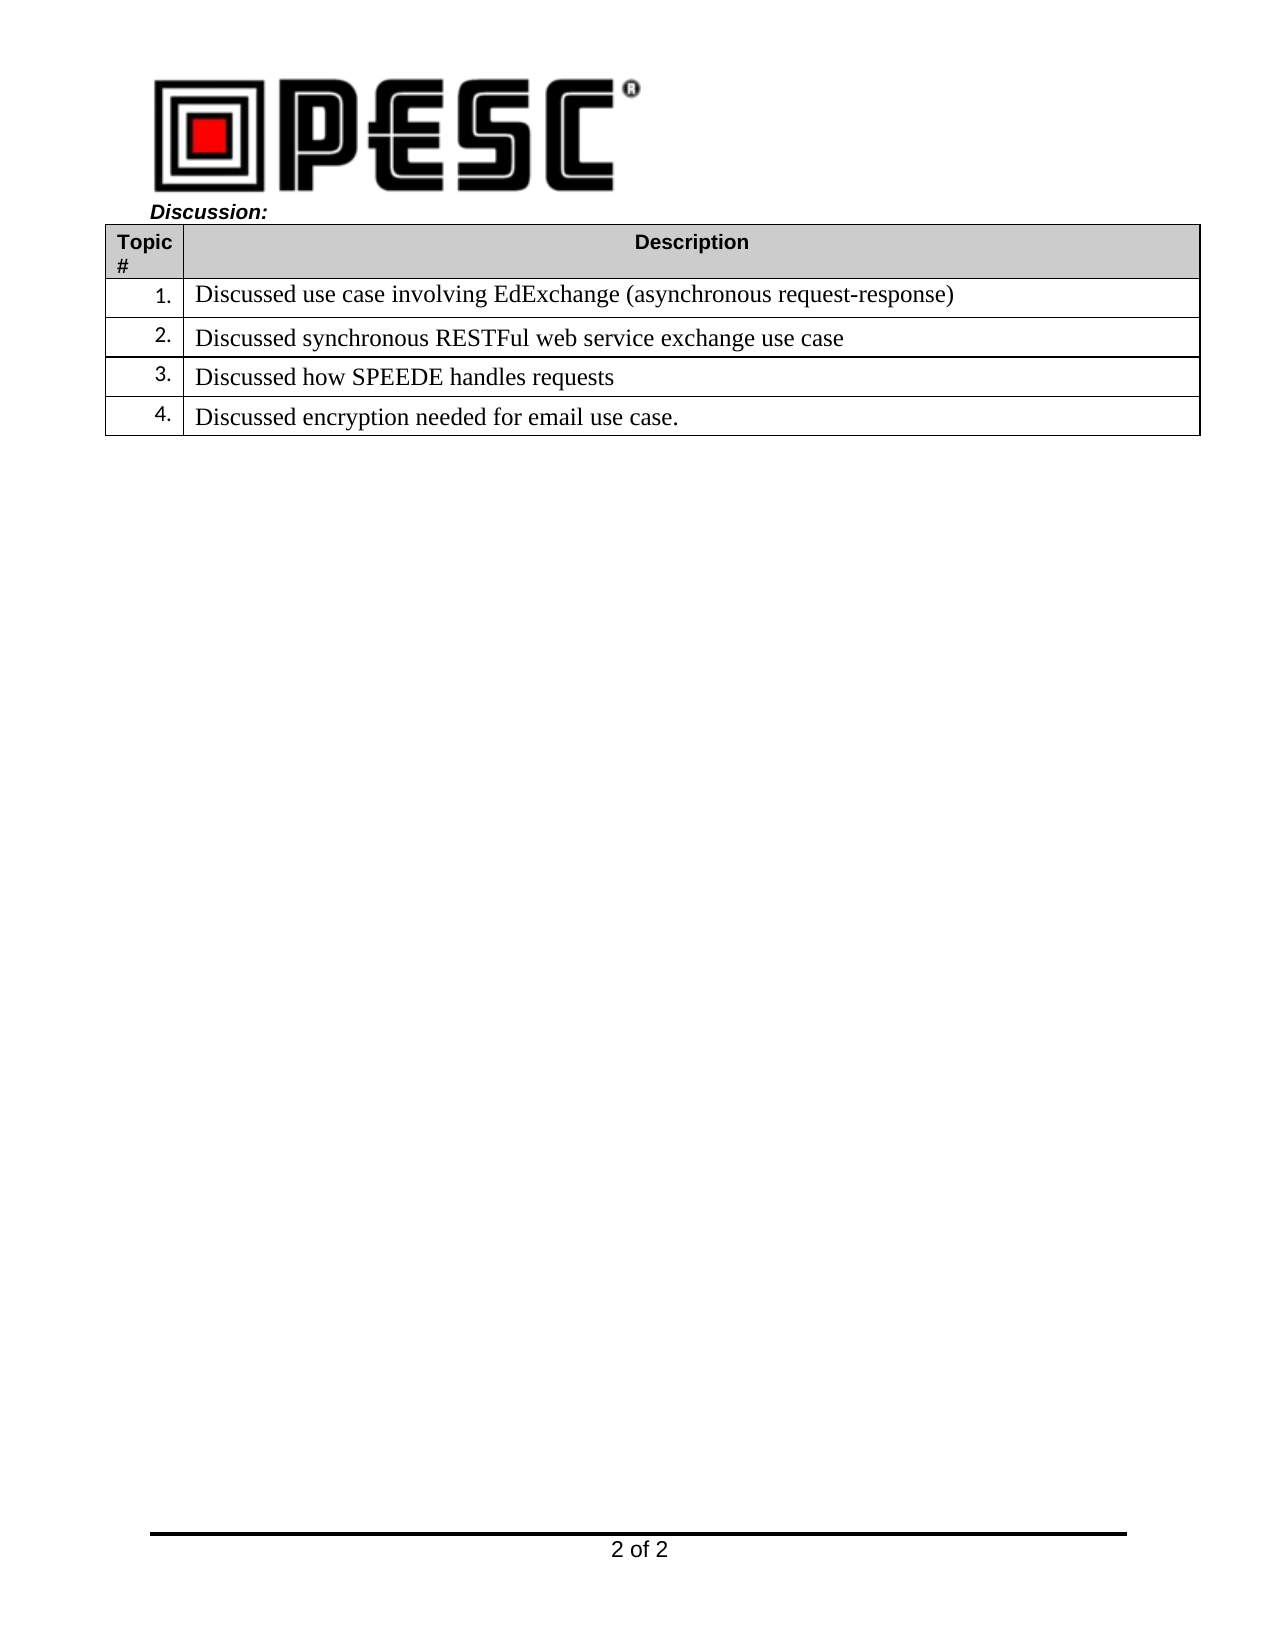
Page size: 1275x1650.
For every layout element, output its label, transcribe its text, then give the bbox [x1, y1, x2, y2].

table_cell [106, 397, 183, 435]
table_header Topic # [106, 225, 183, 278]
picture [150, 75, 652, 200]
table_cell Discussed encryption needed for email use case. [184, 397, 1199, 435]
table_cell [106, 279, 183, 317]
text Discussion: [150, 200, 1125, 224]
table_cell [106, 318, 183, 356]
table_cell [106, 358, 183, 396]
table_cell Discussed use case involving EdExchange (asynchronous request-response) [184, 279, 1199, 317]
table_cell Discussed how SPEEDE handles requests [184, 358, 1199, 396]
table_header Description [184, 225, 1199, 278]
table_cell Discussed synchronous RESTFul web service exchange use case [184, 318, 1199, 356]
